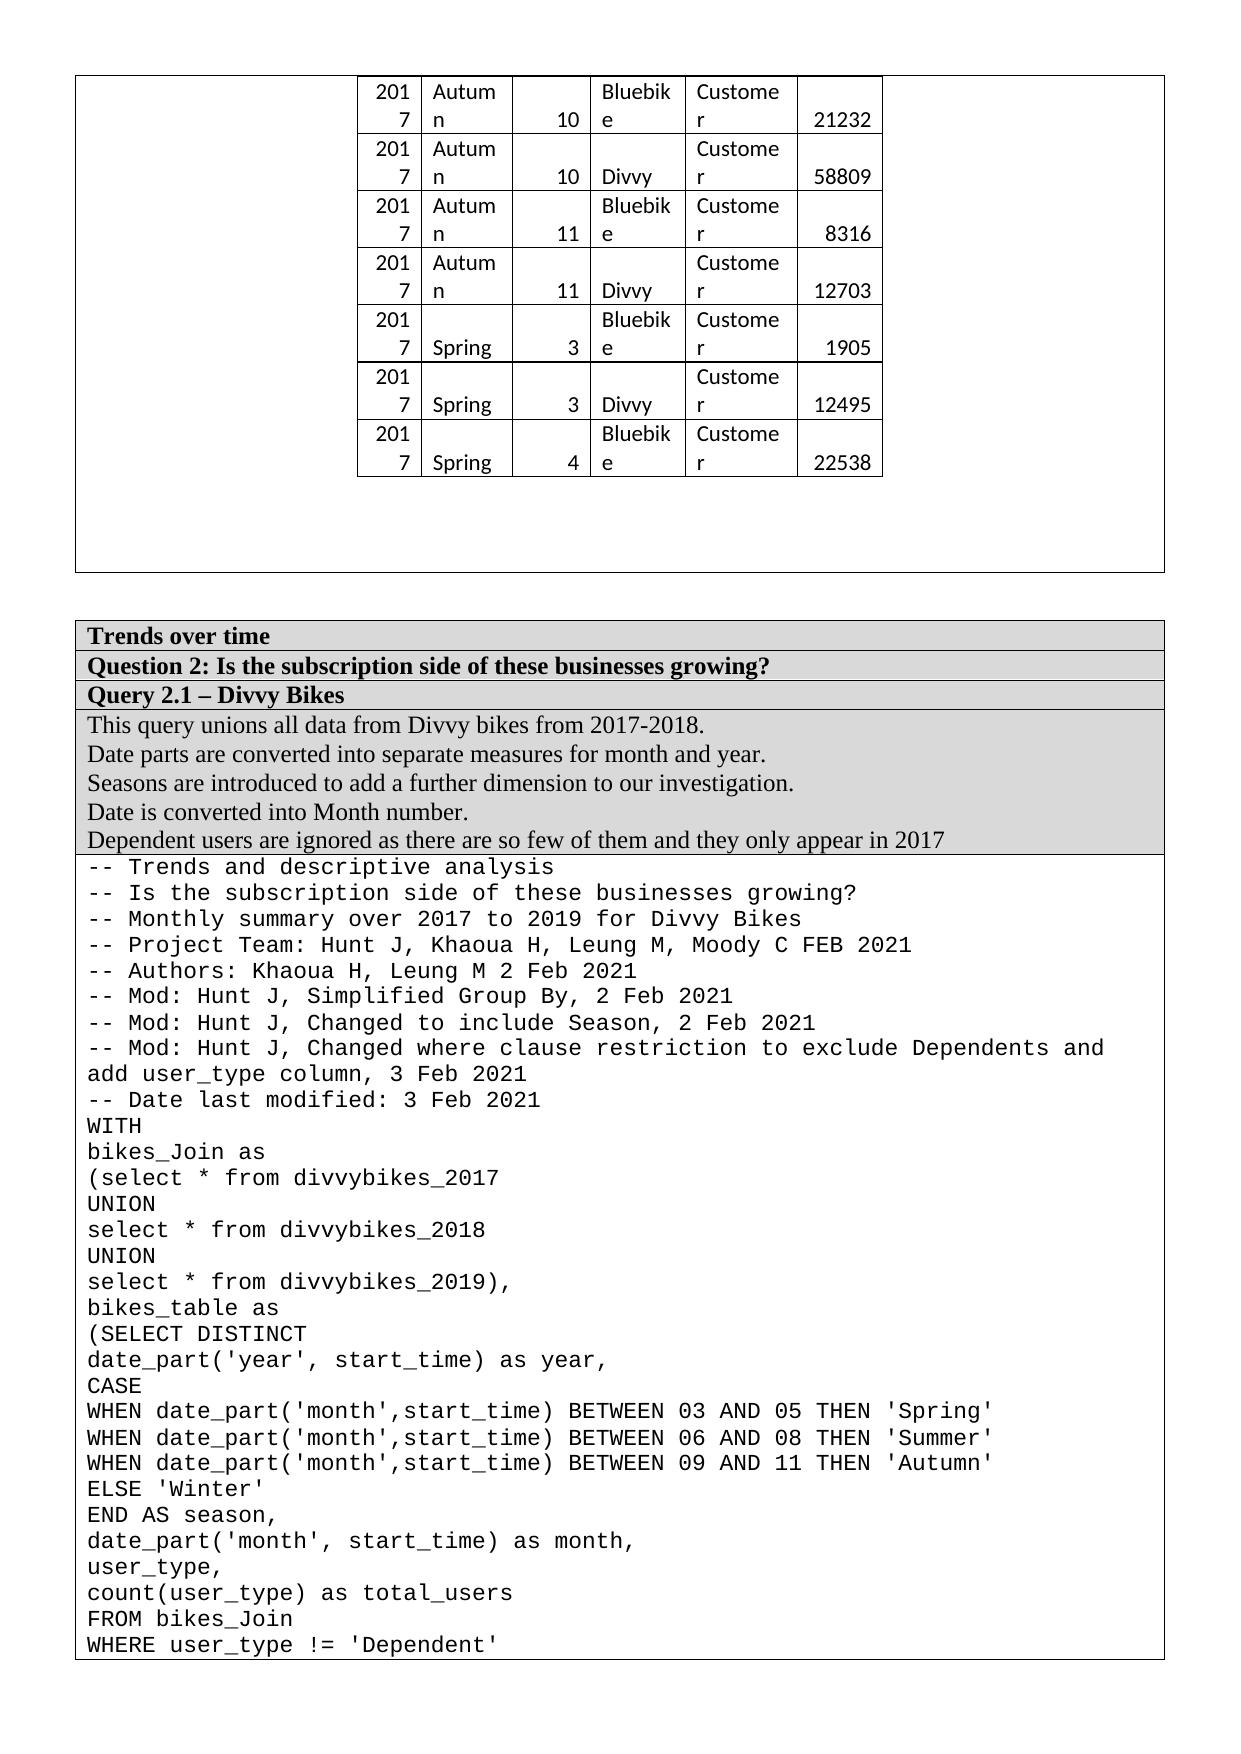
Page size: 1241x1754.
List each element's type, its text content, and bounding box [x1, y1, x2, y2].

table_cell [76, 855, 1164, 1659]
table_cell Question 2: Is the subscription side of these businesses growing? [76, 651, 1164, 679]
table_cell Query 2.1 – Divvy Bikes [76, 681, 1164, 709]
table_header Trends over time [76, 621, 1164, 650]
table_cell [76, 76, 1164, 572]
table_cell This query unions all data from Divvy bikes from 2017-2018. Date parts are converted into separate measures for month and year. Seasons are introduced to add a further dimension to our investigation. Date is converted into Month number. Dependent users are ignored as there are so few of them and they only appear in 2017 [76, 710, 1164, 854]
